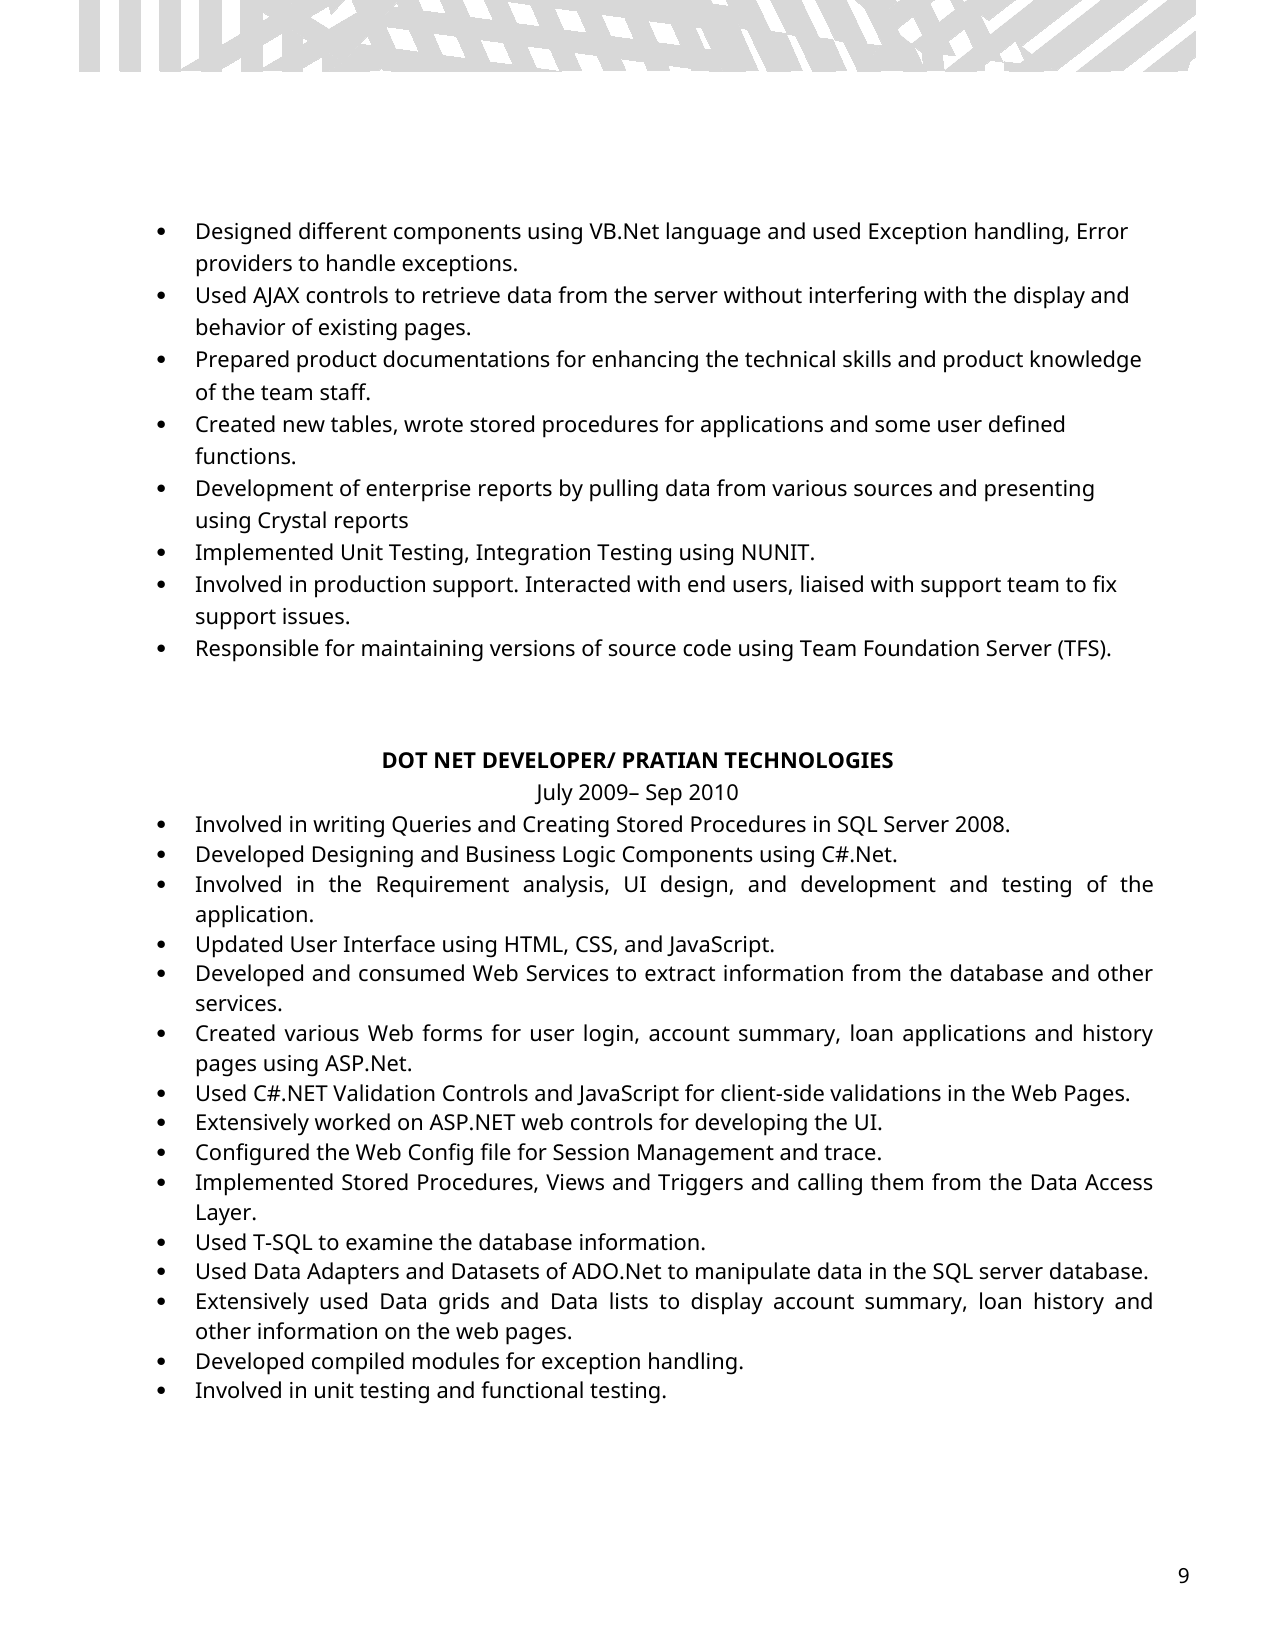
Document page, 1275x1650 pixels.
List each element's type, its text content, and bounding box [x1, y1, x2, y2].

list Involved in writing Queries and Creating Stored Procedures in SQL Server 2008. [157, 809, 1155, 839]
list Configured the Web Config file for Session Management and trace. [157, 1137, 1155, 1167]
list Updated User Interface using HTML, CSS, and JavaScript. [157, 928, 1155, 958]
list Used Data Adapters and Datasets of ADO.Net to manipulate data in the SQL server database. [157, 1256, 1155, 1286]
list Involved in production support. Interacted with end users, liaised with support team to fix support issues. [157, 569, 1155, 631]
list Developed compiled modules for exception handling. [157, 1346, 1155, 1375]
list Developed Designing and Business Logic Components using C#.Net. [157, 839, 1155, 869]
list Used AJAX controls to retrieve data from the server without interfering with the display and behavior of existing pages. [157, 280, 1155, 342]
list Involved in the Requirement analysis, UI design, and development and testing of the application. [157, 869, 1155, 928]
list Implemented Unit Testing, Integration Testing using NUNIT. [157, 537, 1155, 567]
list Involved in unit testing and functional testing. [157, 1375, 1155, 1405]
list Extensively used Data grids and Data lists to display account summary, loan history and other information on the web pages. [157, 1286, 1155, 1346]
list Responsible for maintaining versions of source code using Team Foundation Server (TFS). [157, 633, 1155, 663]
list Used C#.NET Validation Controls and JavaScript for client-side validations in the Web Pages. [157, 1077, 1155, 1107]
list Implemented Stored Procedures, Views and Triggers and calling them from the Data Access Layer. [157, 1167, 1155, 1226]
list Used T-SQL to examine the database information. [157, 1226, 1155, 1256]
list Extensively worked on ASP.NET web controls for developing the UI. [157, 1107, 1155, 1137]
list Development of enterprise reports by pulling data from various sources and presenting using Crystal reports [157, 473, 1155, 534]
list Created various Web forms for user login, account summary, loan applications and history pages using ASP.Net. [157, 1018, 1155, 1077]
subtitle dot net developer/ Pratian technologies [120, 745, 1155, 775]
subtitle July 2009– Sep 2010 [120, 777, 1155, 807]
list Prepared product documentations for enhancing the technical skills and product knowledge of the team staff. [157, 344, 1155, 406]
list Created new tables, wrote stored procedures for applications and some user defined functions. [157, 408, 1155, 470]
list Designed different components using VB.Net language and used Exception handling, Error providers to handle exceptions. [157, 216, 1155, 278]
list Developed and consumed Web Services to extract information from the database and other services. [157, 958, 1155, 1018]
